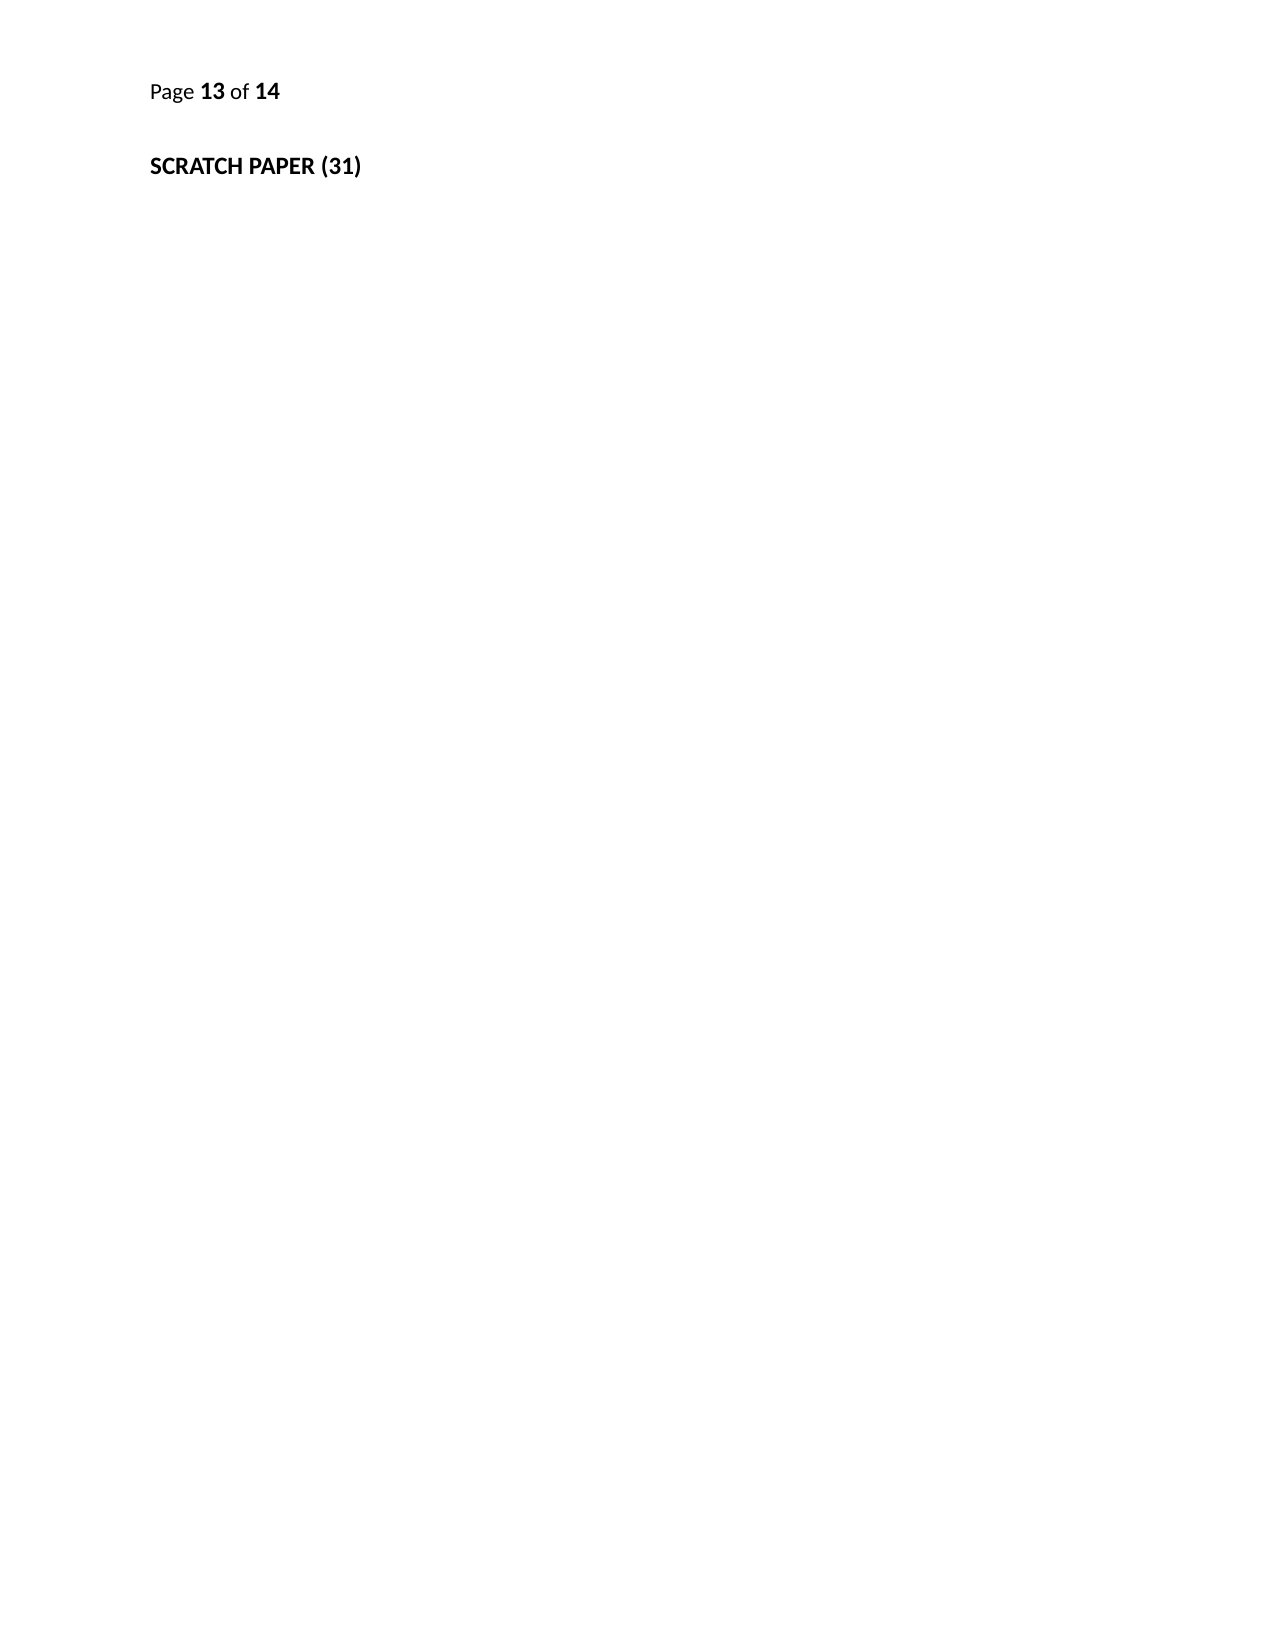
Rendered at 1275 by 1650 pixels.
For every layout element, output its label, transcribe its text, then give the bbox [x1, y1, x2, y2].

text SCRATCH PAPER (31) [150, 150, 1125, 181]
